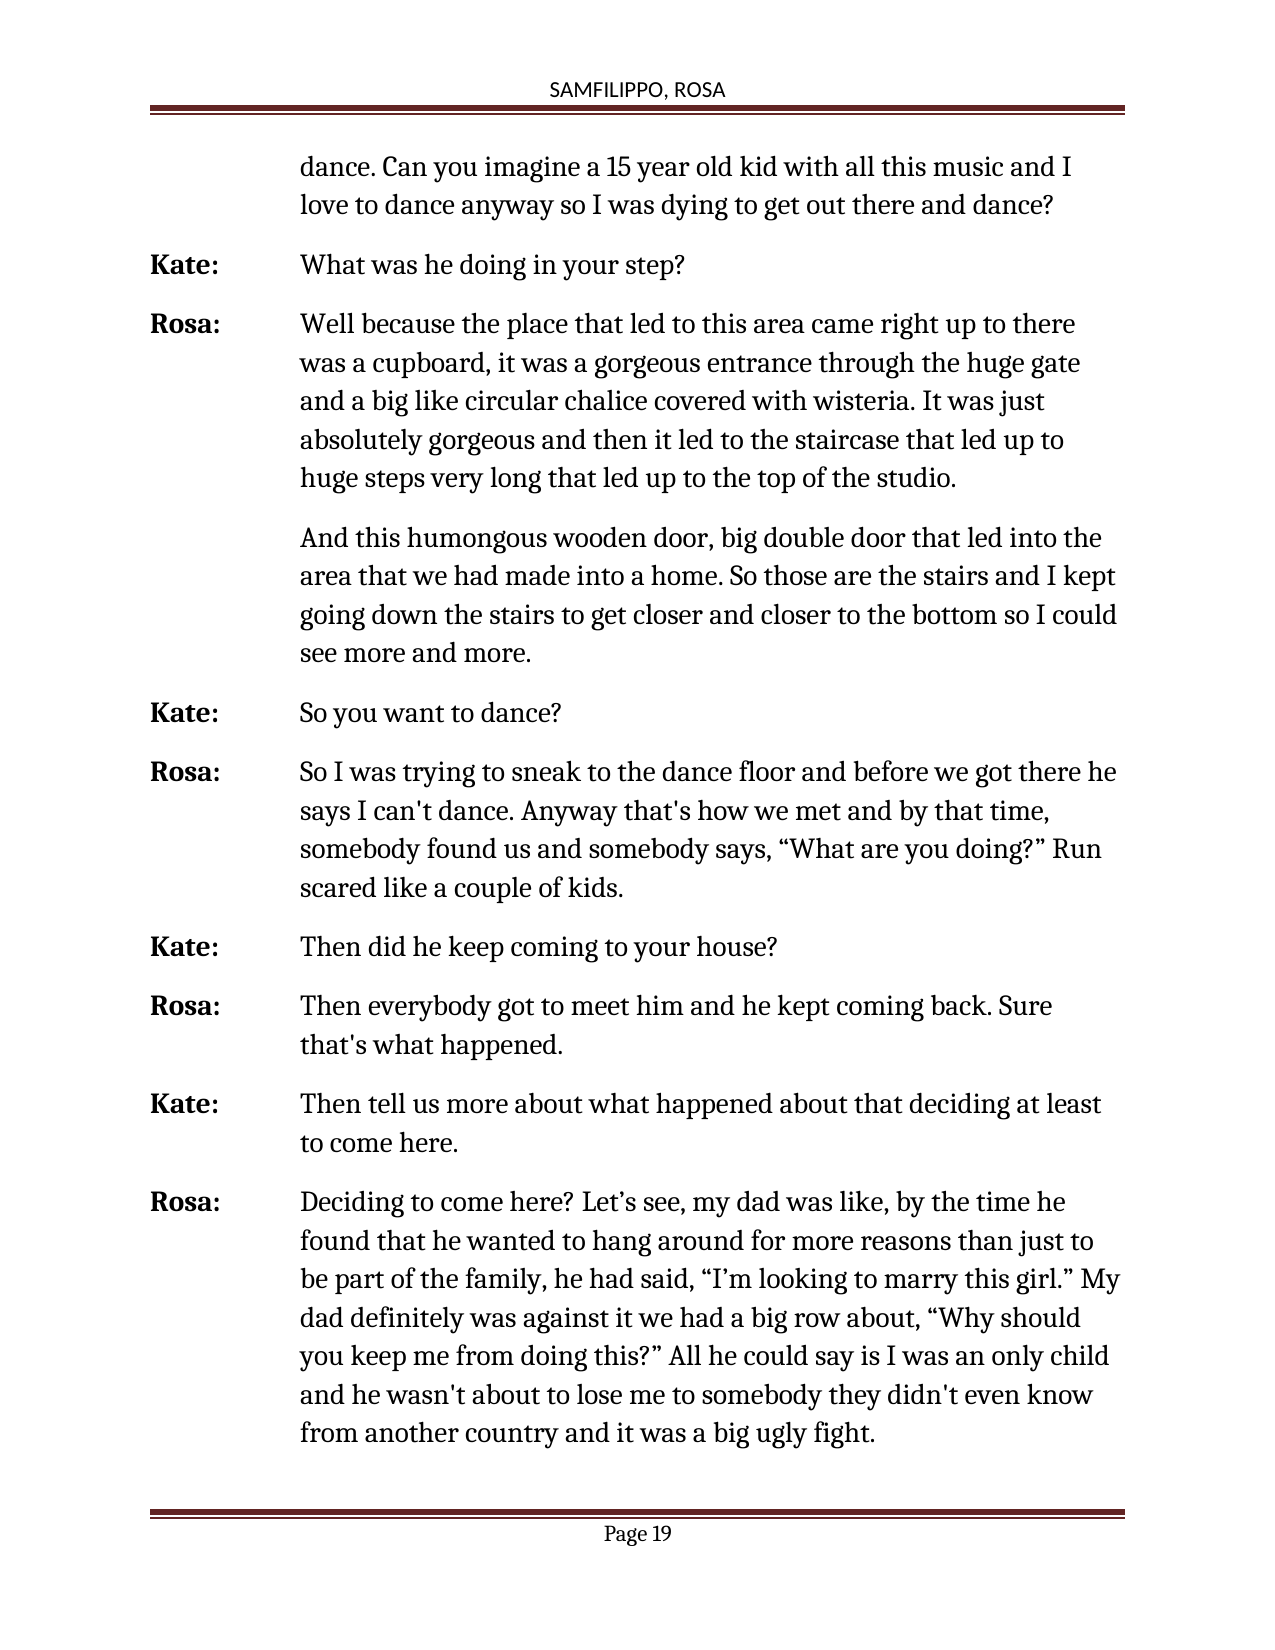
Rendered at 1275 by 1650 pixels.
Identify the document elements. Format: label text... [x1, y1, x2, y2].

text Rosa: Then everybody got to meet him and he kept coming back. Sure that's what happened. [150, 989, 1125, 1062]
text Kate: Then tell us more about what happened about that deciding at least to come here. [150, 1087, 1125, 1159]
text Kate: Then did he keep coming to your house? [150, 930, 1125, 964]
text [150, 150, 1125, 222]
text Kate: What was he doing in your step? [150, 248, 1125, 281]
text Rosa: So I was trying to sneak to the dance floor and before we got there he says I can't dance. Anyway that's how we met and by that time, somebody found us and somebody says, “What are you doing?” Run scared like a couple of kids. [150, 755, 1125, 904]
text And this humongous wooden door, big double door that led into the area that we had made into a home. So those are the stairs and I kept going down the stairs to get closer and closer to the bottom so I could see more and more. [300, 521, 1125, 670]
text Rosa: Well because the place that led to this area came right up to there was a cupboard, it was a gorgeous entrance through the huge gate and a big like circular chalice covered with wisteria. It was just absolutely gorgeous and then it led to the staircase that led up to huge steps very long that led up to the top of the studio. [150, 307, 1125, 495]
text Kate: So you want to dance? [150, 696, 1125, 729]
text Rosa: Deciding to come here? Let’s see, my dad was like, by the time he found that he wanted to hang around for more reasons than just to be part of the family, he had said, “I’m looking to marry this girl.” My dad definitely was against it we had a big row about, “Why should you keep me from doing this?” All he could say is I was an only child and he wasn't about to lose me to somebody they didn't even know from another country and it was a big ugly fight. [150, 1185, 1125, 1450]
